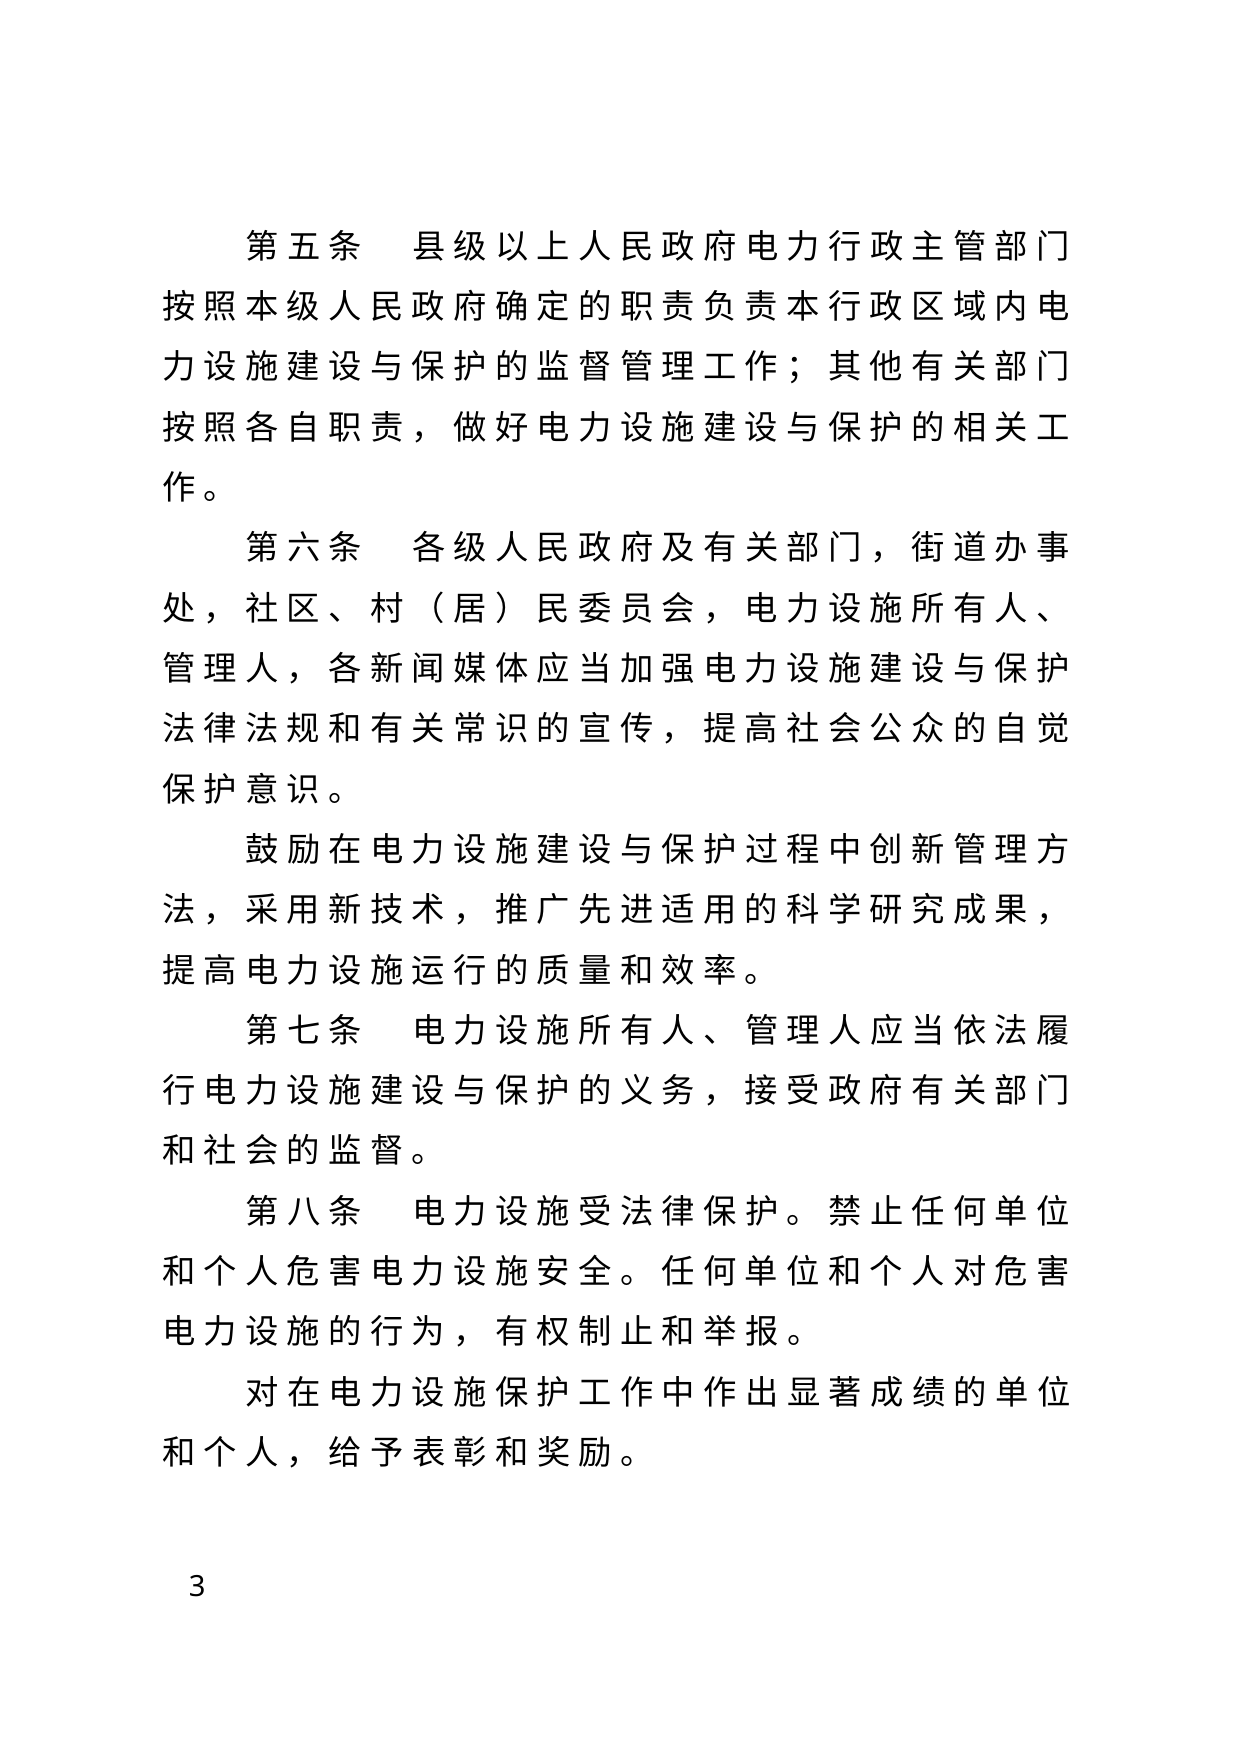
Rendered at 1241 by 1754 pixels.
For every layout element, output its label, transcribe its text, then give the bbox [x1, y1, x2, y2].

text 鼓励在电力设施建设与保护过程中创新管理方法，采用新技术，推广先进适用的科学研究成果，提高电力设施运行的质量和效率。 [162, 817, 1078, 998]
text 第八条 电力设施受法律保护。禁止任何单位和个人危害电力设施安全。任何单位和个人对危害电力设施的行为，有权制止和举报。 [162, 1178, 1078, 1359]
text 第六条 各级人民政府及有关部门，街道办事处，社区、村（居）民委员会，电力设施所有人、管理人，各新闻媒体应当加强电力设施建设与保护法律法规和有关常识的宣传，提高社会公众的自觉保护意识。 [162, 515, 1078, 817]
text 第七条 电力设施所有人、管理人应当依法履行电力设施建设与保护的义务，接受政府有关部门和社会的监督。 [162, 998, 1078, 1178]
text 对在电力设施保护工作中作出显著成绩的单位和个人，给予表彰和奖励。 [162, 1359, 1078, 1480]
text 第五条 县级以上人民政府电力行政主管部门按照本级人民政府确定的职责负责本行政区域内电力设施建设与保护的监督管理工作；其他有关部门按照各自职责，做好电力设施建设与保护的相关工作。 [162, 213, 1078, 515]
